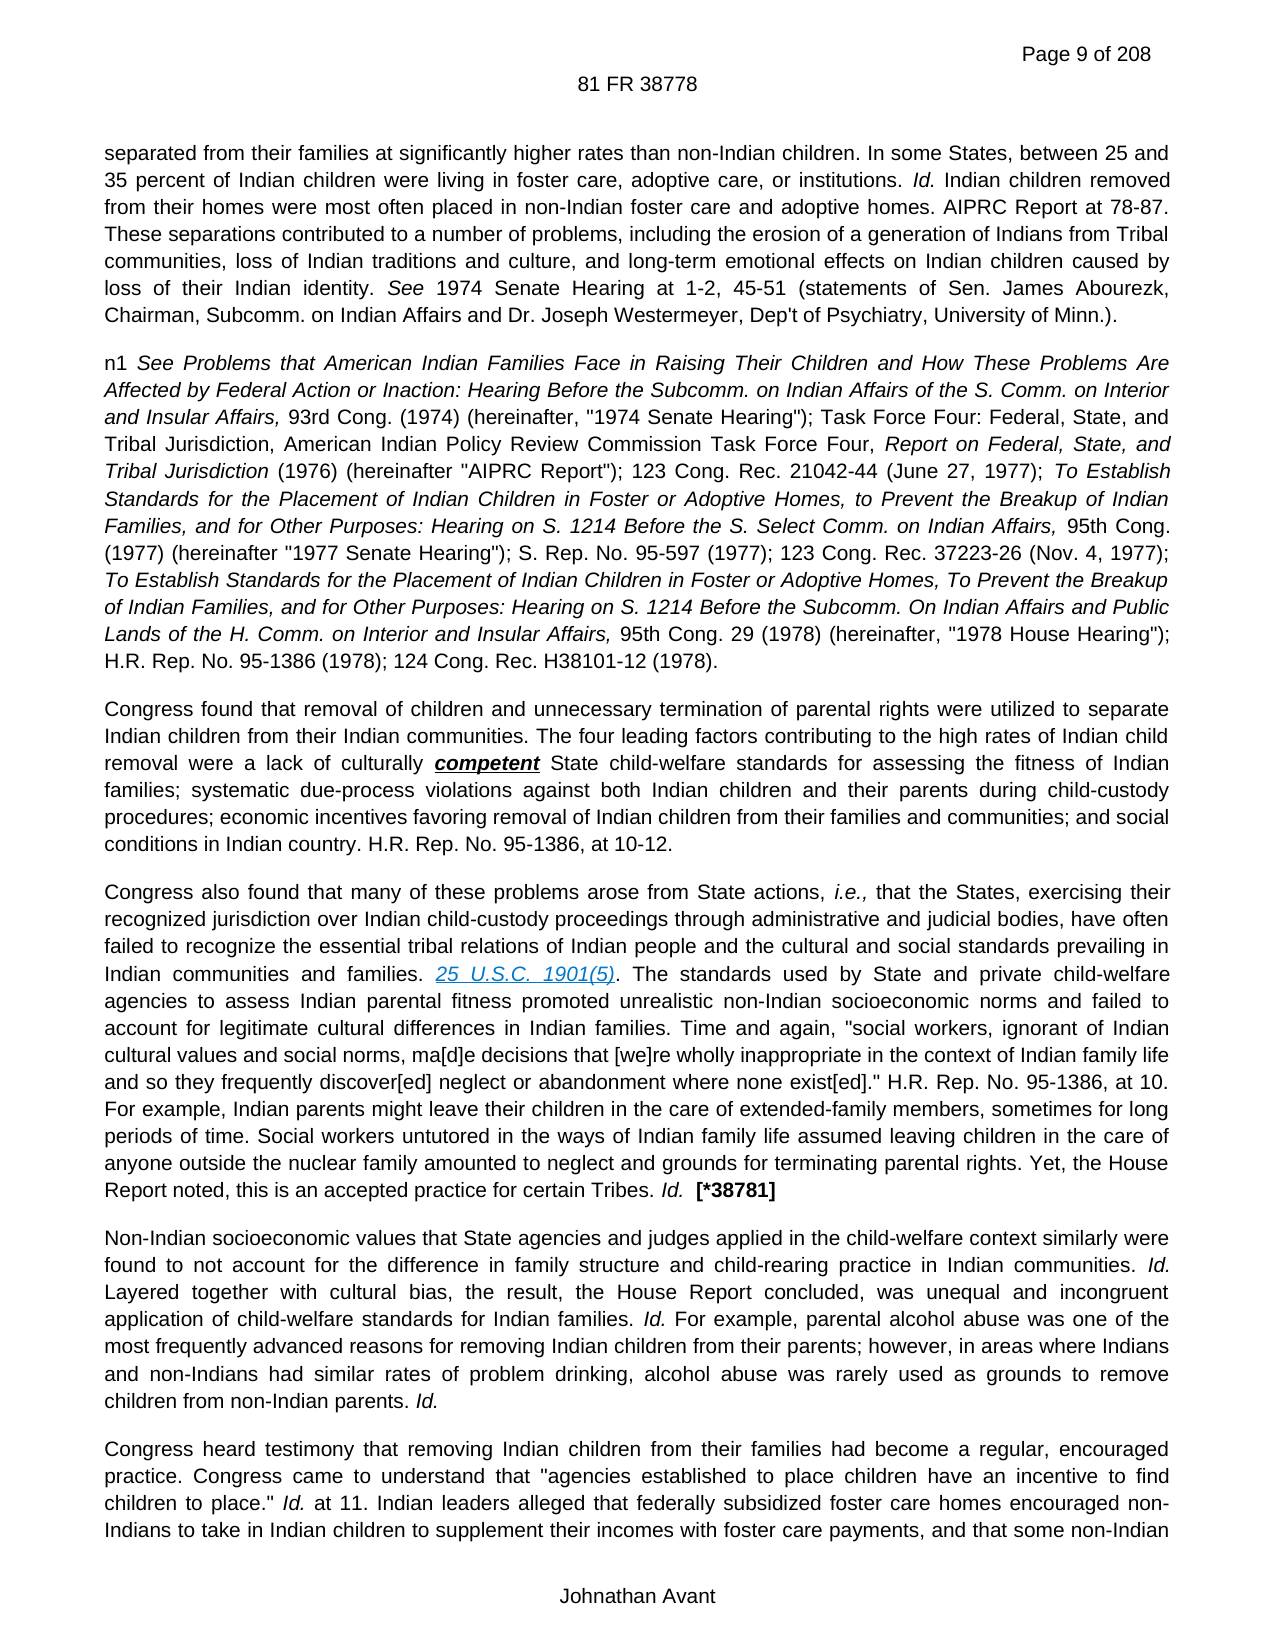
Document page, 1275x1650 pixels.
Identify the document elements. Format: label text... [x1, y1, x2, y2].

text Congress found that removal of children and unnecessary termination of parental rights were utilized to separate Indian children from their Indian communities. The four leading factors contributing to the high rates of Indian child removal were a lack of culturally competent State child-welfare standards for assessing the fitness of Indian families; systematic due-process violations against both Indian children and their parents during child-custody procedures; economic incentives favoring removal of Indian children from their families and communities; and social conditions in Indian country. H.R. Rep. No. 95-1386, at 10-12. [104, 694, 1171, 856]
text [104, 1433, 1171, 1542]
text Congress also found that many of these problems arose from State actions, i.e., that the States, exercising their recognized jurisdiction over Indian child-custody proceedings through administrative and judicial bodies, have often failed to recognize the essential tribal relations of Indian people and the cultural and social standards prevailing in Indian communities and families. 25 U.S.C. 1901(5). The standards used by State and private child-welfare agencies to assess Indian parental fitness promoted unrealistic non-Indian socioeconomic norms and failed to account for legitimate cultural differences in Indian families. Time and again, "social workers, ignorant of Indian cultural values and social norms, ma[d]e decisions that [we]re wholly inappropriate in the context of Indian family life and so they frequently discover[ed] neglect or abandonment where none exist[ed]." H.R. Rep. No. 95-1386, at 10. For example, Indian parents might leave their children in the care of extended-family members, sometimes for long periods of time. Social workers untutored in the ways of Indian family life assumed leaving children in the care of anyone outside the nuclear family amounted to neglect and grounds for terminating parental rights. Yet, the House Report noted, this is an accepted practice for certain Tribes. Id. [*38781] [104, 877, 1171, 1202]
text Non-Indian socioeconomic values that State agencies and judges applied in the child-welfare context similarly were found to not account for the difference in family structure and child-rearing practice in Indian communities. Id. Layered together with cultural bias, the result, the House Report concluded, was unequal and incongruent application of child-welfare standards for Indian families. Id. For example, parental alcohol abuse was one of the most frequently advanced reasons for removing Indian children from their parents; however, in areas where Indians and non-Indians had similar rates of problem drinking, alcohol abuse was rarely used as grounds to remove children from non-Indian parents. Id. [104, 1223, 1171, 1412]
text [104, 137, 1171, 327]
text n1 See Problems that American Indian Families Face in Raising Their Children and How These Problems Are Affected by Federal Action or Inaction: Hearing Before the Subcomm. on Indian Affairs of the S. Comm. on Interior and Insular Affairs, 93rd Cong. (1974) (hereinafter, "1974 Senate Hearing"); Task Force Four: Federal, State, and Tribal Jurisdiction, American Indian Policy Review Commission Task Force Four, Report on Federal, State, and Tribal Jurisdiction (1976) (hereinafter "AIPRC Report"); 123 Cong. Rec. 21042-44 (June 27, 1977); To Establish Standards for the Placement of Indian Children in Foster or Adoptive Homes, to Prevent the Breakup of Indian Families, and for Other Purposes: Hearing on S. 1214 Before the S. Select Comm. on Indian Affairs, 95th Cong. (1977) (hereinafter "1977 Senate Hearing"); S. Rep. No. 95-597 (1977); 123 Cong. Rec. 37223-26 (Nov. 4, 1977); To Establish Standards for the Placement of Indian Children in Foster or Adoptive Homes, To Prevent the Breakup of Indian Families, and for Other Purposes: Hearing on S. 1214 Before the Subcomm. On Indian Affairs and Public Lands of the H. Comm. on Interior and Insular Affairs, 95th Cong. 29 (1978) (hereinafter, "1978 House Hearing"); H.R. Rep. No. 95-1386 (1978); 124 Cong. Rec. H38101-12 (1978). [104, 348, 1171, 673]
